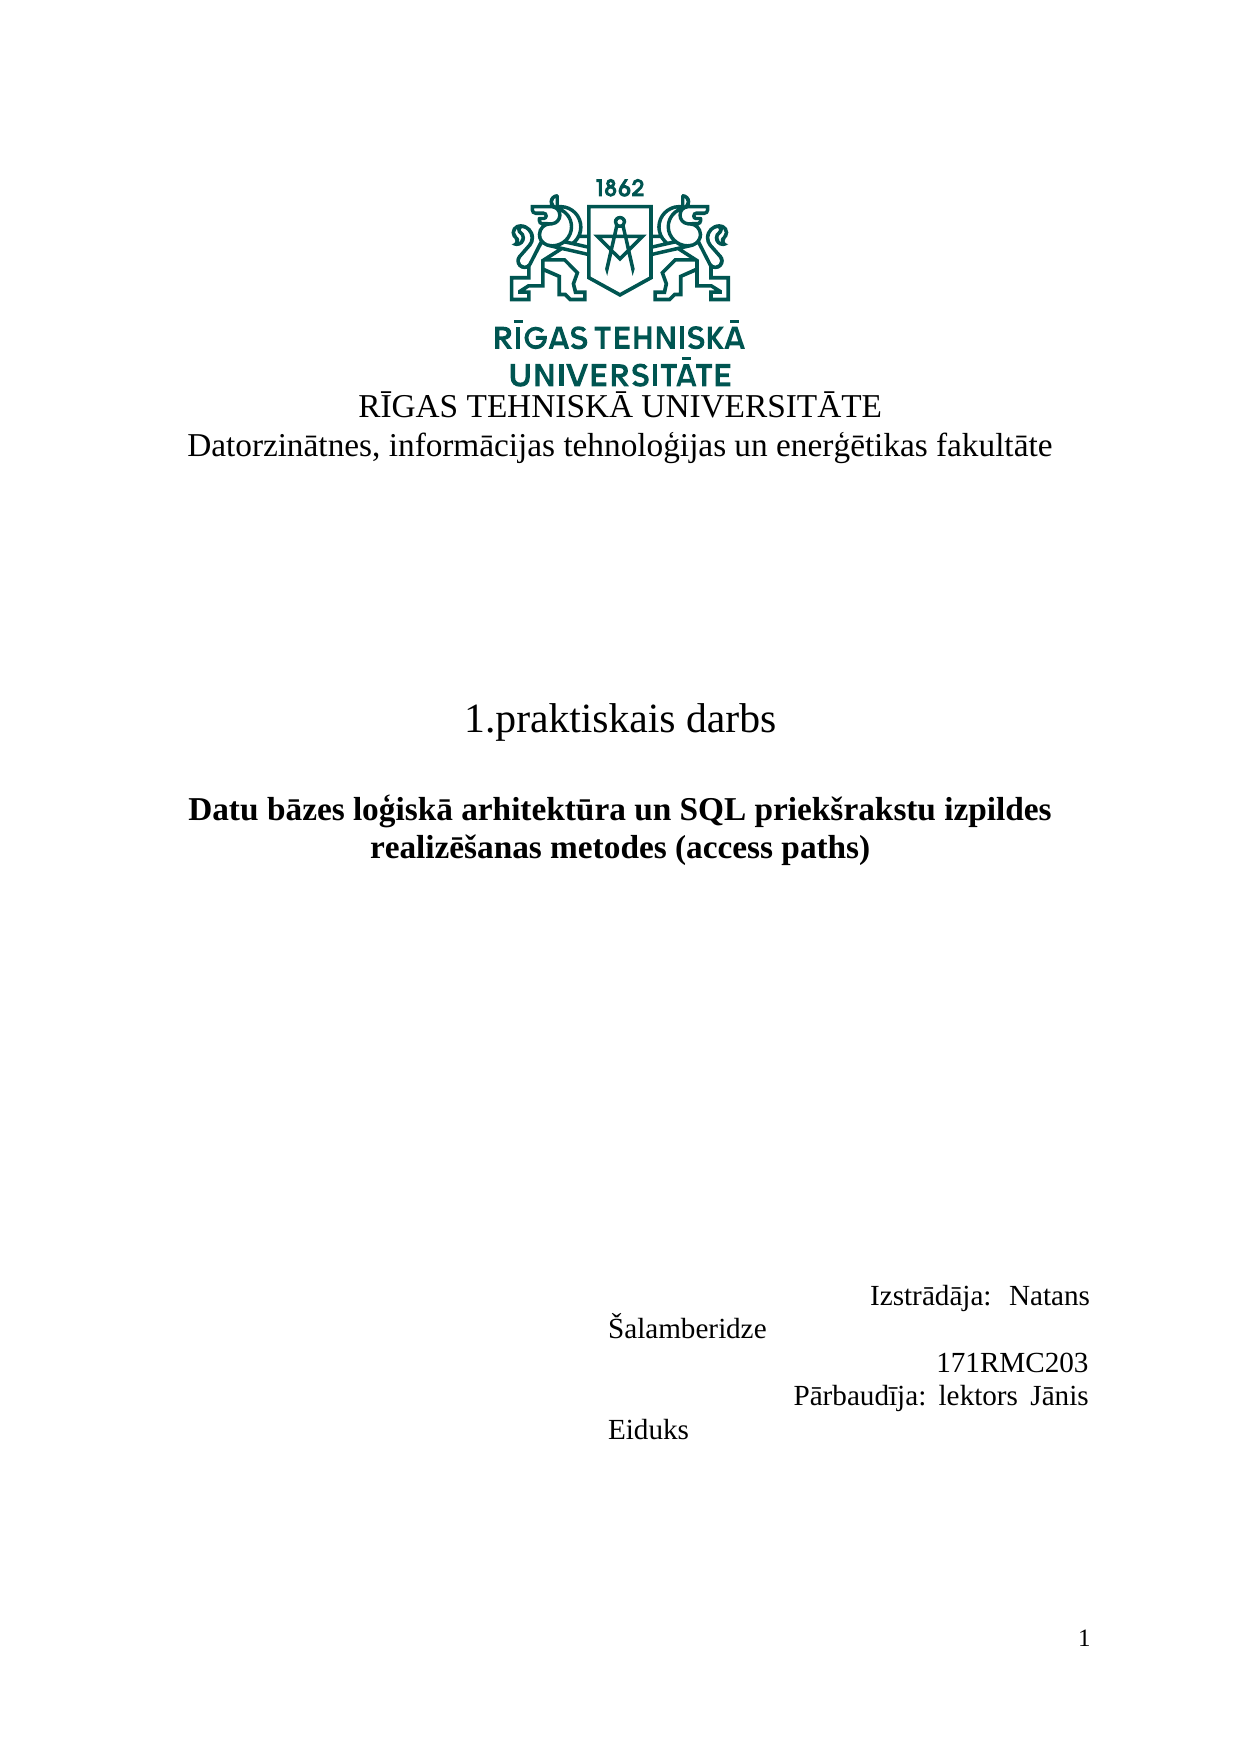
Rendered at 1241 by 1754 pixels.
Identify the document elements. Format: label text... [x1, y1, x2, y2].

text 1.praktiskais darbs [150, 693, 1090, 741]
text Pārbaudīja: lektors Jānis Eiduks [608, 1378, 1090, 1446]
text Datorzinātnes, informācijas tehnoloģijas un enerģētikas fakultāte [150, 425, 1090, 463]
text Izstrādāja: Natans Šalamberidze [608, 1278, 1090, 1345]
text RĪGAS TEHNISKĀ UNIVERSITĀTE [150, 387, 1090, 425]
text Datu bāzes loģiskā arhitektūra un SQL priekšrakstu izpildes realizēšanas metodes (access paths) [150, 789, 1090, 866]
text 171RMC203 [608, 1345, 1090, 1378]
